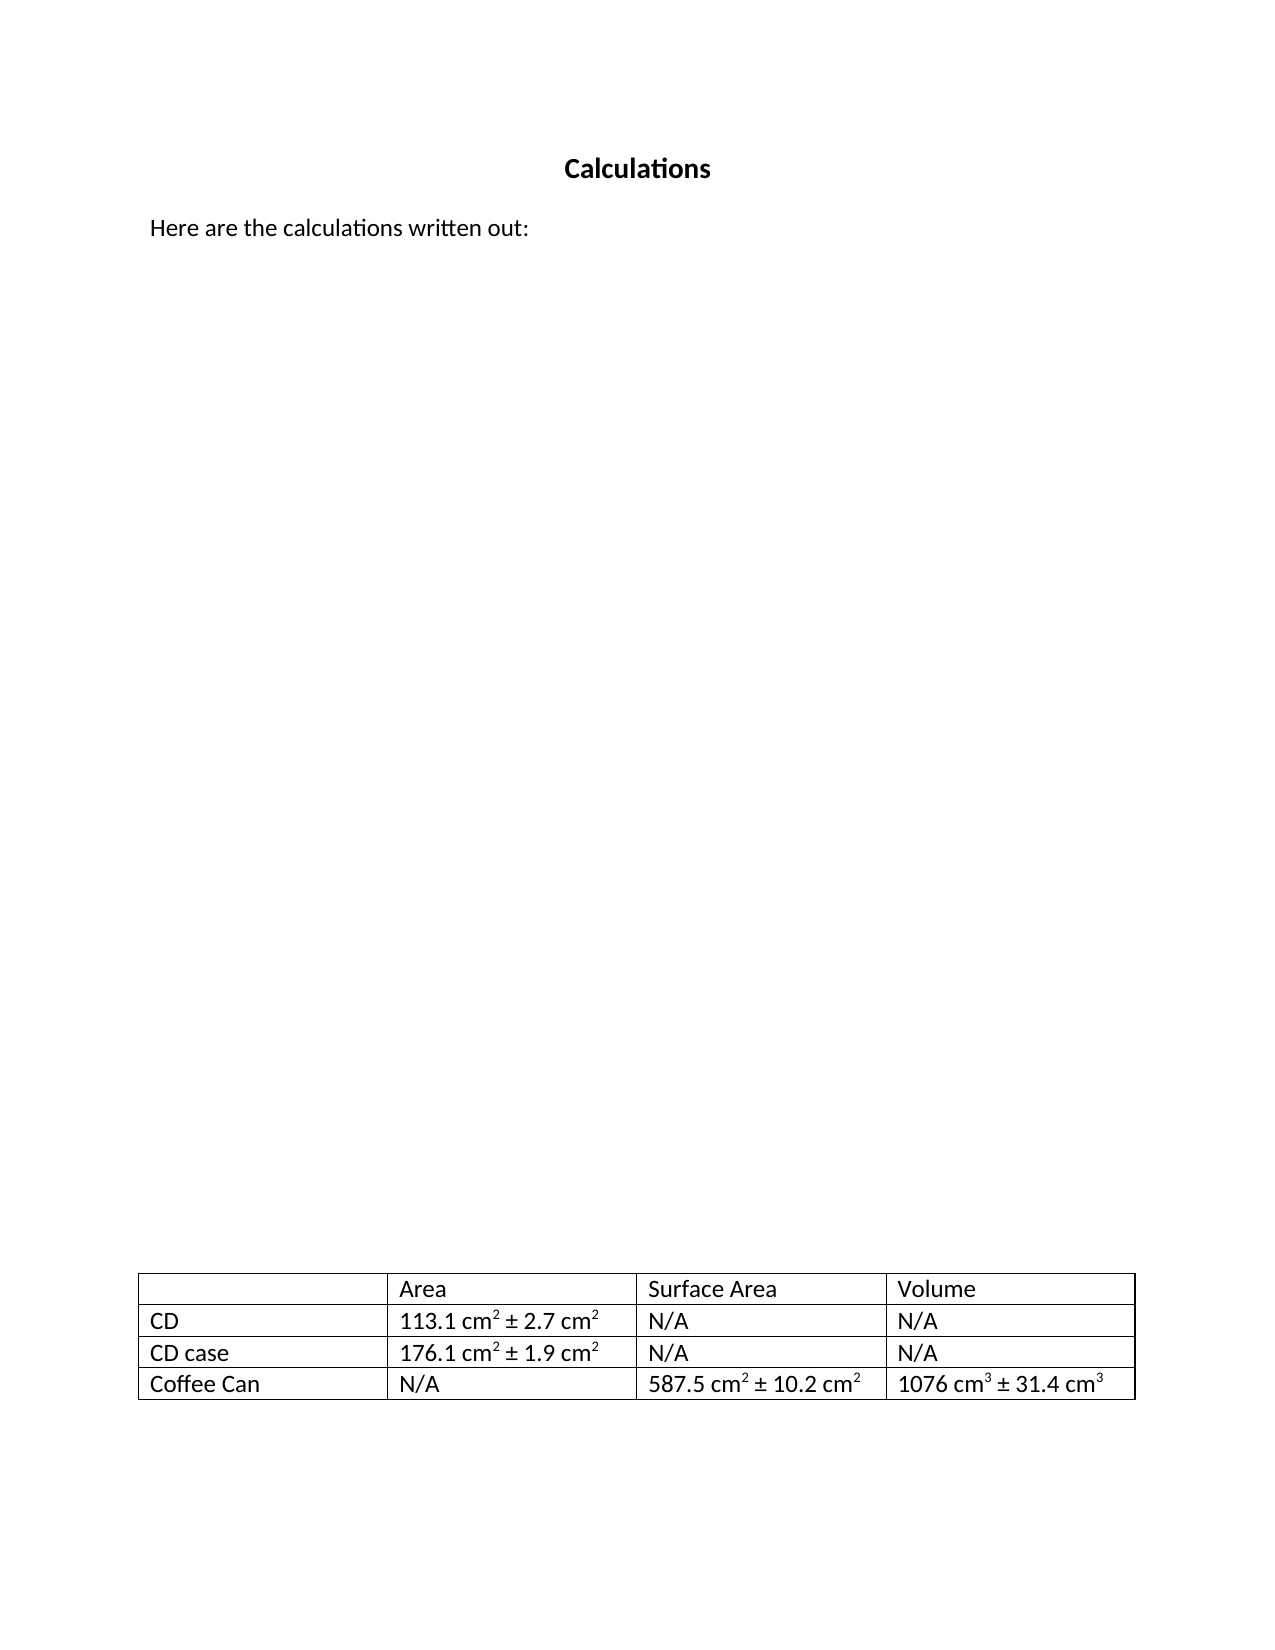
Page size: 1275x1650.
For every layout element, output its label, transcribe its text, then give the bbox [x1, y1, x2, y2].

text Here are the calculations written out: [150, 212, 1125, 242]
table_cell N/A [887, 1305, 1134, 1336]
text Calculations [150, 150, 1125, 186]
table_cell 176.1 cm2 ± 1.9 cm2 [388, 1337, 636, 1367]
table_cell N/A [637, 1337, 886, 1367]
table_header [139, 1274, 387, 1304]
table_cell N/A [388, 1368, 636, 1399]
table_cell CD case [139, 1337, 387, 1367]
table_cell N/A [887, 1337, 1134, 1367]
table_cell CD [139, 1305, 387, 1336]
table_cell 1076 cm3 ± 31.4 cm3 [887, 1368, 1134, 1399]
table_header Surface Area [637, 1274, 886, 1304]
table_header Area [388, 1274, 636, 1304]
table_cell N/A [637, 1305, 886, 1336]
table_cell Coffee Can [139, 1368, 387, 1399]
table_header Volume [887, 1274, 1134, 1304]
table_cell 587.5 cm2 ± 10.2 cm2 [637, 1368, 886, 1399]
table_cell 113.1 cm2 ± 2.7 cm2 [388, 1305, 636, 1336]
